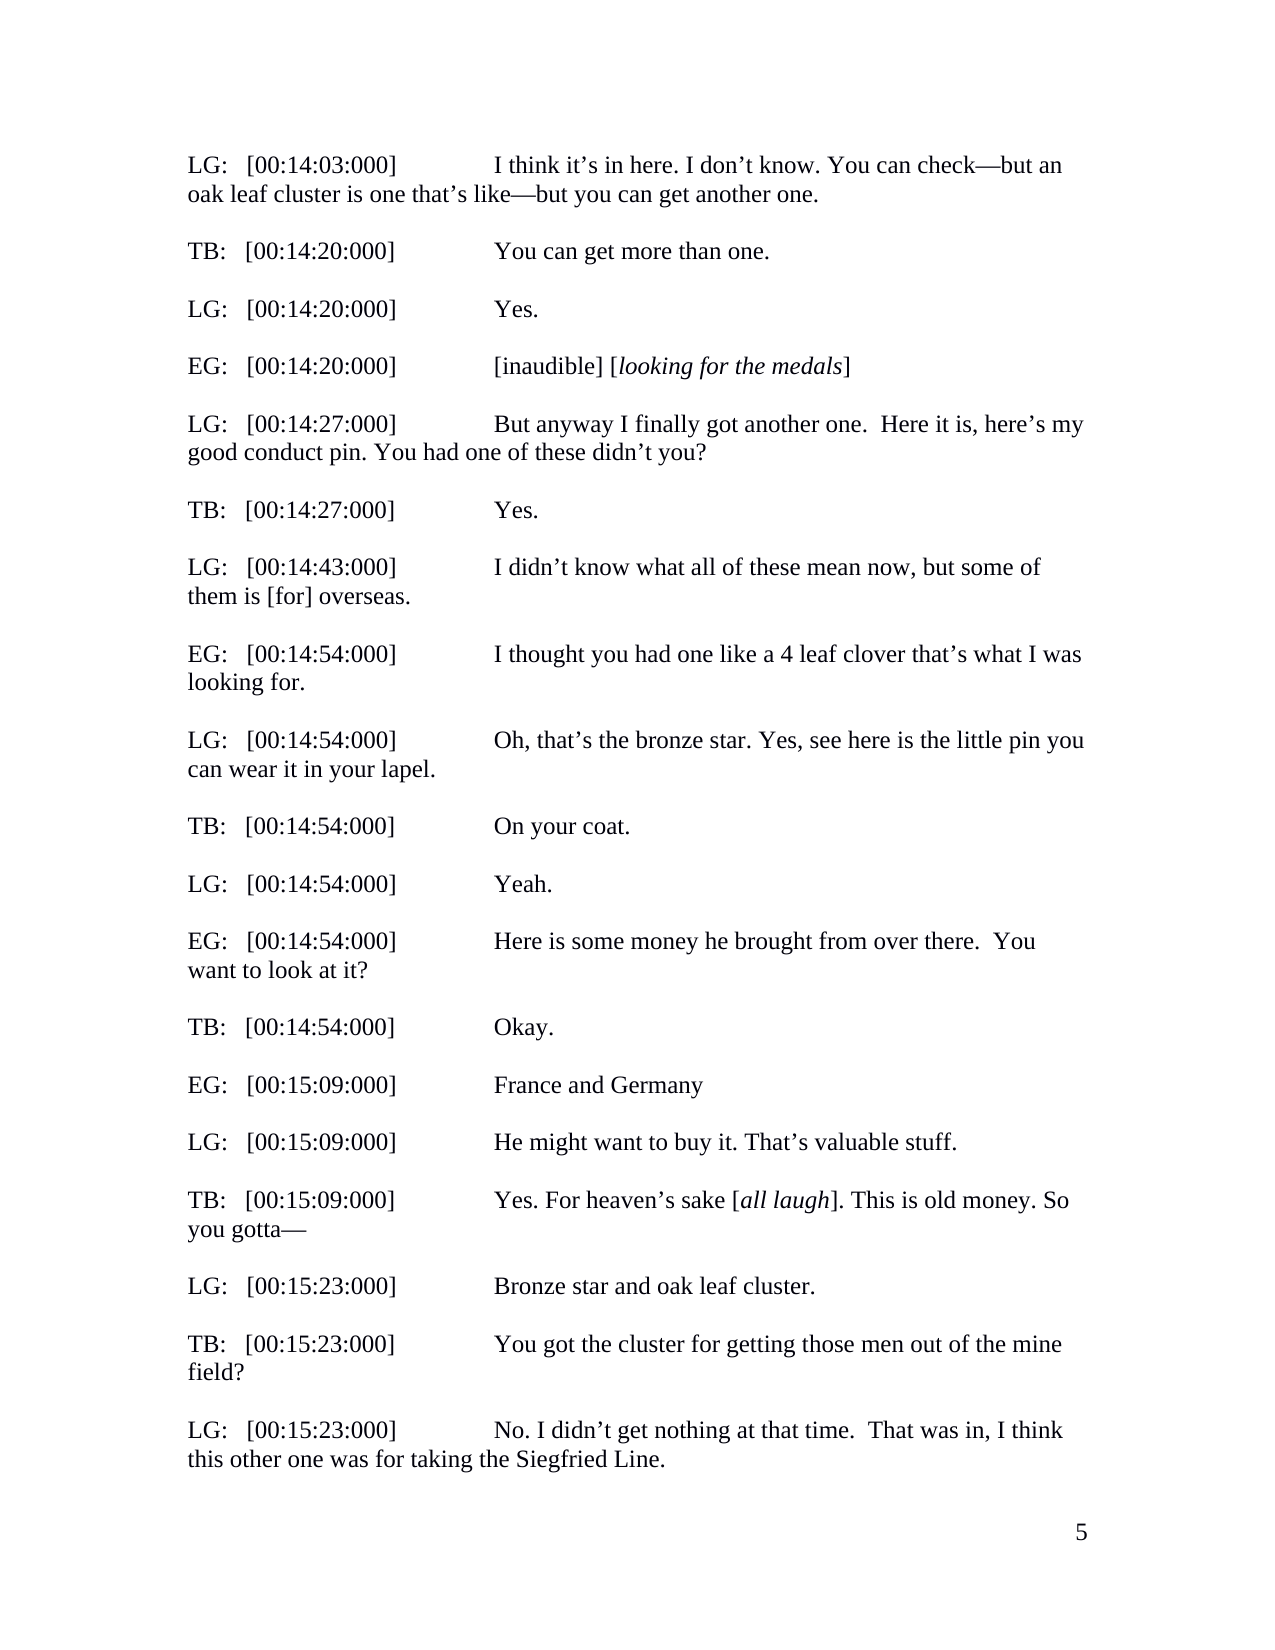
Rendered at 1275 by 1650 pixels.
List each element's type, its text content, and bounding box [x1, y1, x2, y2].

text TB: [00:14:20:000] You can get more than one. [187, 236, 1087, 265]
text EG: [00:15:09:000] France and Germany [187, 1070, 1087, 1099]
text LG: [00:14:03:000] I think it’s in here. I don’t know. You can check—but an oak leaf cluster is one that’s like—but you can get another one. [187, 150, 1087, 207]
text LG: [00:15:23:000] No. I didn’t get nothing at that time. That was in, I think this other one was for taking the Siegfried Line. [187, 1415, 1087, 1472]
text EG: [00:14:20:000] [inaudible] [looking for the medals] [187, 351, 1087, 380]
text TB: [00:14:54:000] Okay. [187, 1012, 1087, 1041]
text TB: [00:15:09:000] Yes. For heaven’s sake [all laugh]. This is old money. So you gotta— [187, 1185, 1087, 1242]
text LG: [00:14:20:000] Yes. [187, 294, 1087, 322]
text TB: [00:14:27:000] Yes. [187, 495, 1087, 524]
text EG: [00:14:54:000] I thought you had one like a 4 leaf clover that’s what I was looking for. [187, 639, 1087, 696]
text TB: [00:14:54:000] On your coat. [187, 811, 1087, 840]
text LG: [00:14:54:000] Yeah. [187, 869, 1087, 897]
text LG: [00:15:23:000] Bronze star and oak leaf cluster. [187, 1271, 1087, 1300]
text LG: [00:14:43:000] I didn’t know what all of these mean now, but some of them is [for] overseas. [187, 552, 1087, 610]
text LG: [00:14:27:000] But anyway I finally got another one. Here it is, here’s my good conduct pin. You had one of these didn’t you? [187, 409, 1087, 466]
text EG: [00:14:54:000] Here is some money he brought from over there. You want to look at it? [187, 926, 1087, 984]
text TB: [00:15:23:000] You got the cluster for getting those men out of the mine field? [187, 1329, 1087, 1386]
text LG: [00:14:54:000] Oh, that’s the bronze star. Yes, see here is the little pin you can wear it in your lapel. [187, 725, 1087, 782]
text LG: [00:15:09:000] He might want to buy it. That’s valuable stuff. [187, 1127, 1087, 1156]
